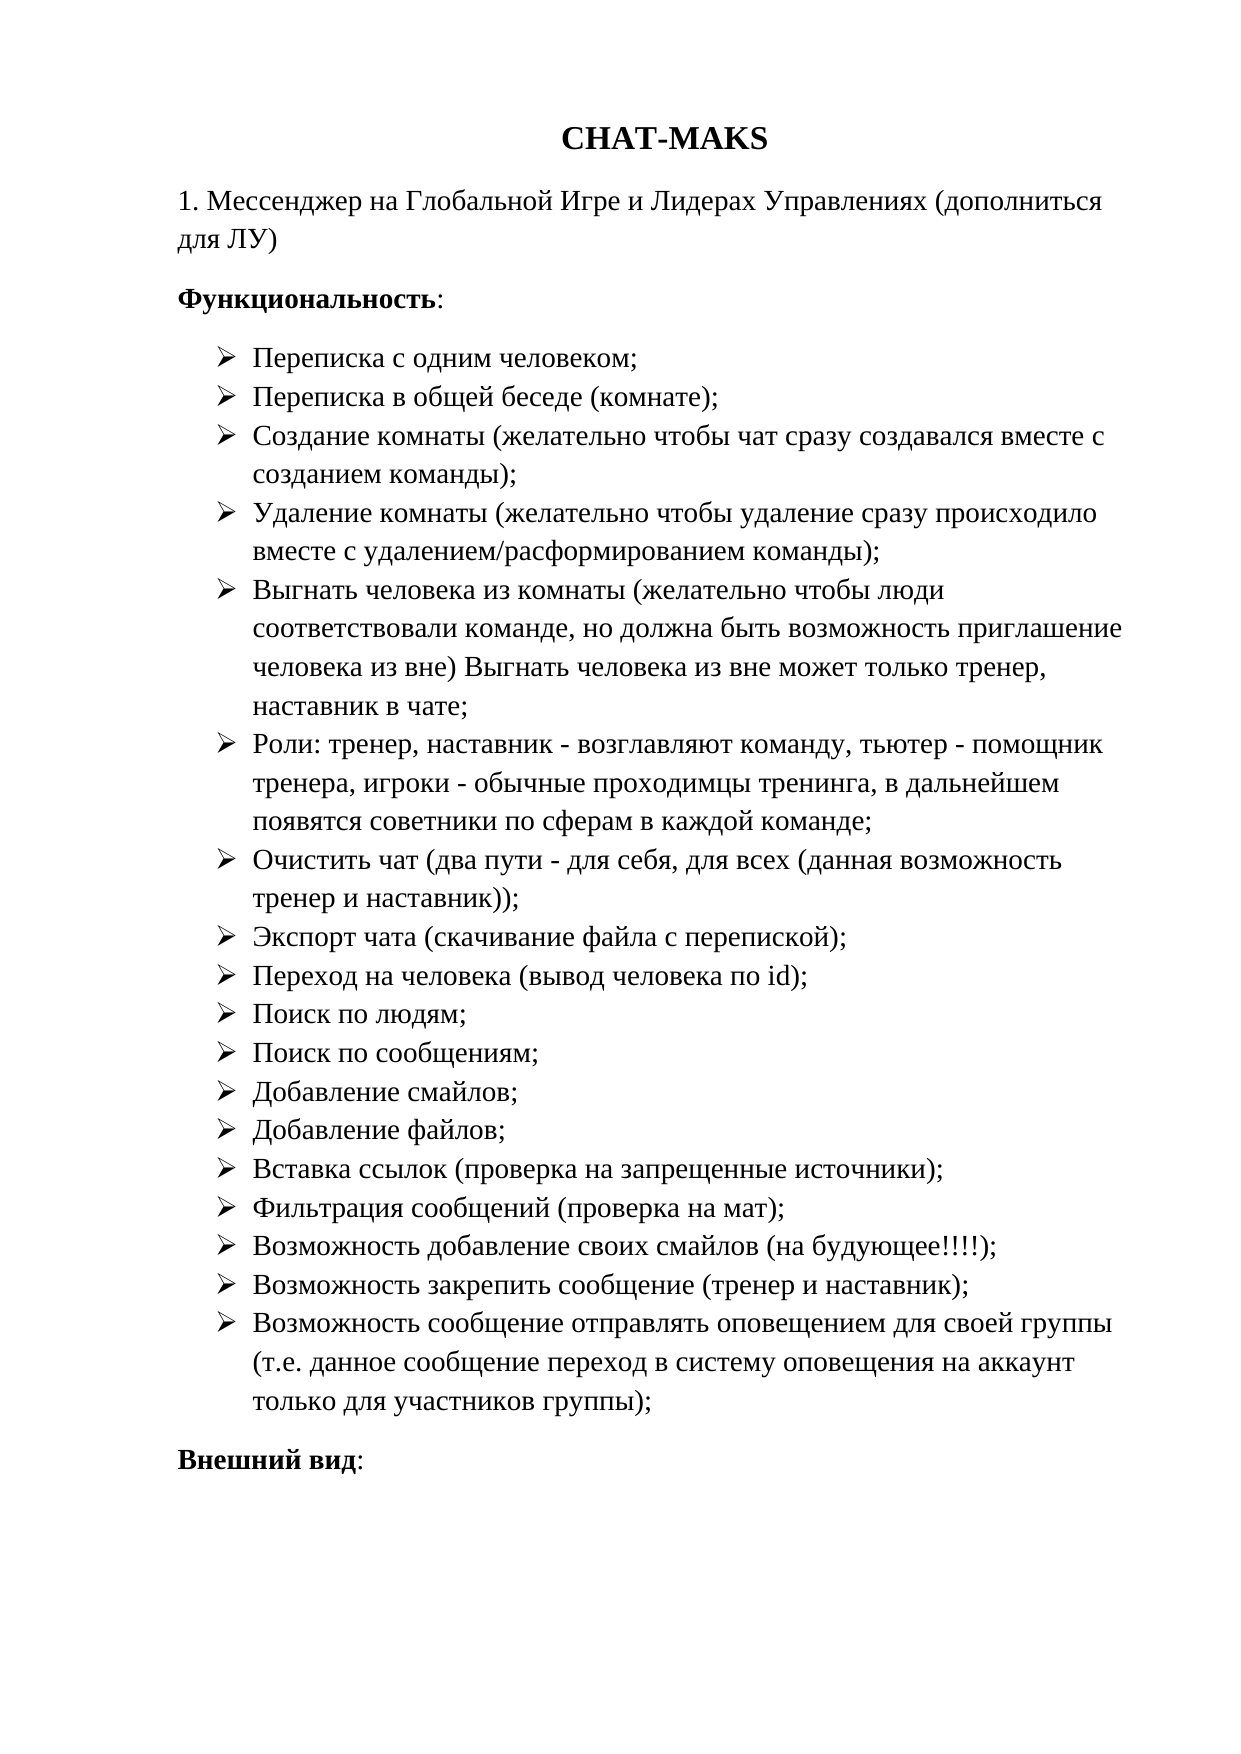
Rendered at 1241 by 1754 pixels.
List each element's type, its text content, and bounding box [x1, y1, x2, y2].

list Удаление комнаты (желательно чтобы удаление сразу происходило вместе с удалением/расформированием команды); [215, 495, 1152, 567]
list Роли: тренер, наставник - возглавляют команду, тьютер - помощник тренера, игроки - обычные проходимцы тренинга, в дальнейшем появятся советники по сферам в каждой команде; [215, 726, 1152, 837]
list Вставка ссылок (проверка на запрещенные источники); [215, 1151, 1152, 1185]
list Добавление файлов; [215, 1112, 1152, 1146]
list Экспорт чата (скачивание файла с перепиской); [215, 919, 1152, 953]
text Внешний вид: [177, 1442, 1152, 1476]
list Переход на человека (вывод человека по id); [215, 958, 1152, 991]
list Переписка в общей беседе (комнате); [215, 379, 1152, 413]
text 1. Мессенджер на Глобальной Игре и Лидерах Управлениях (дополниться для ЛУ) [177, 183, 1152, 255]
list Добавление смайлов; [215, 1074, 1152, 1107]
list Выгнать человека из комнаты (желательно чтобы люди соответствовали команде, но должна быть возможность приглашение человека из вне) Выгнать человека из вне может только тренер, наставник в чате; [215, 572, 1152, 721]
list Возможность добавление своих смайлов (на будующее!!!!); [215, 1228, 1152, 1262]
list Поиск по сообщениям; [215, 1035, 1152, 1069]
text CHAT-MAKS [177, 118, 1152, 156]
list Фильтрация сообщений (проверка на мат); [215, 1190, 1152, 1223]
list Переписка с одним человеком; [215, 340, 1152, 374]
list Создание комнаты (желательно чтобы чат сразу создавался вместе с созданием команды); [215, 418, 1152, 490]
list Возможность сообщение отправлять оповещением для своей группы (т.е. данное сообщение переход в систему оповещения на аккаунт только для участников группы); [215, 1306, 1152, 1416]
list Очистить чат (два пути - для себя, для всех (данная возможность тренер и наставник)); [215, 842, 1152, 914]
list Возможность закрепить сообщение (тренер и наставник); [215, 1267, 1152, 1301]
list Поиск по людям; [215, 996, 1152, 1030]
text Функциональность: [177, 281, 1152, 314]
